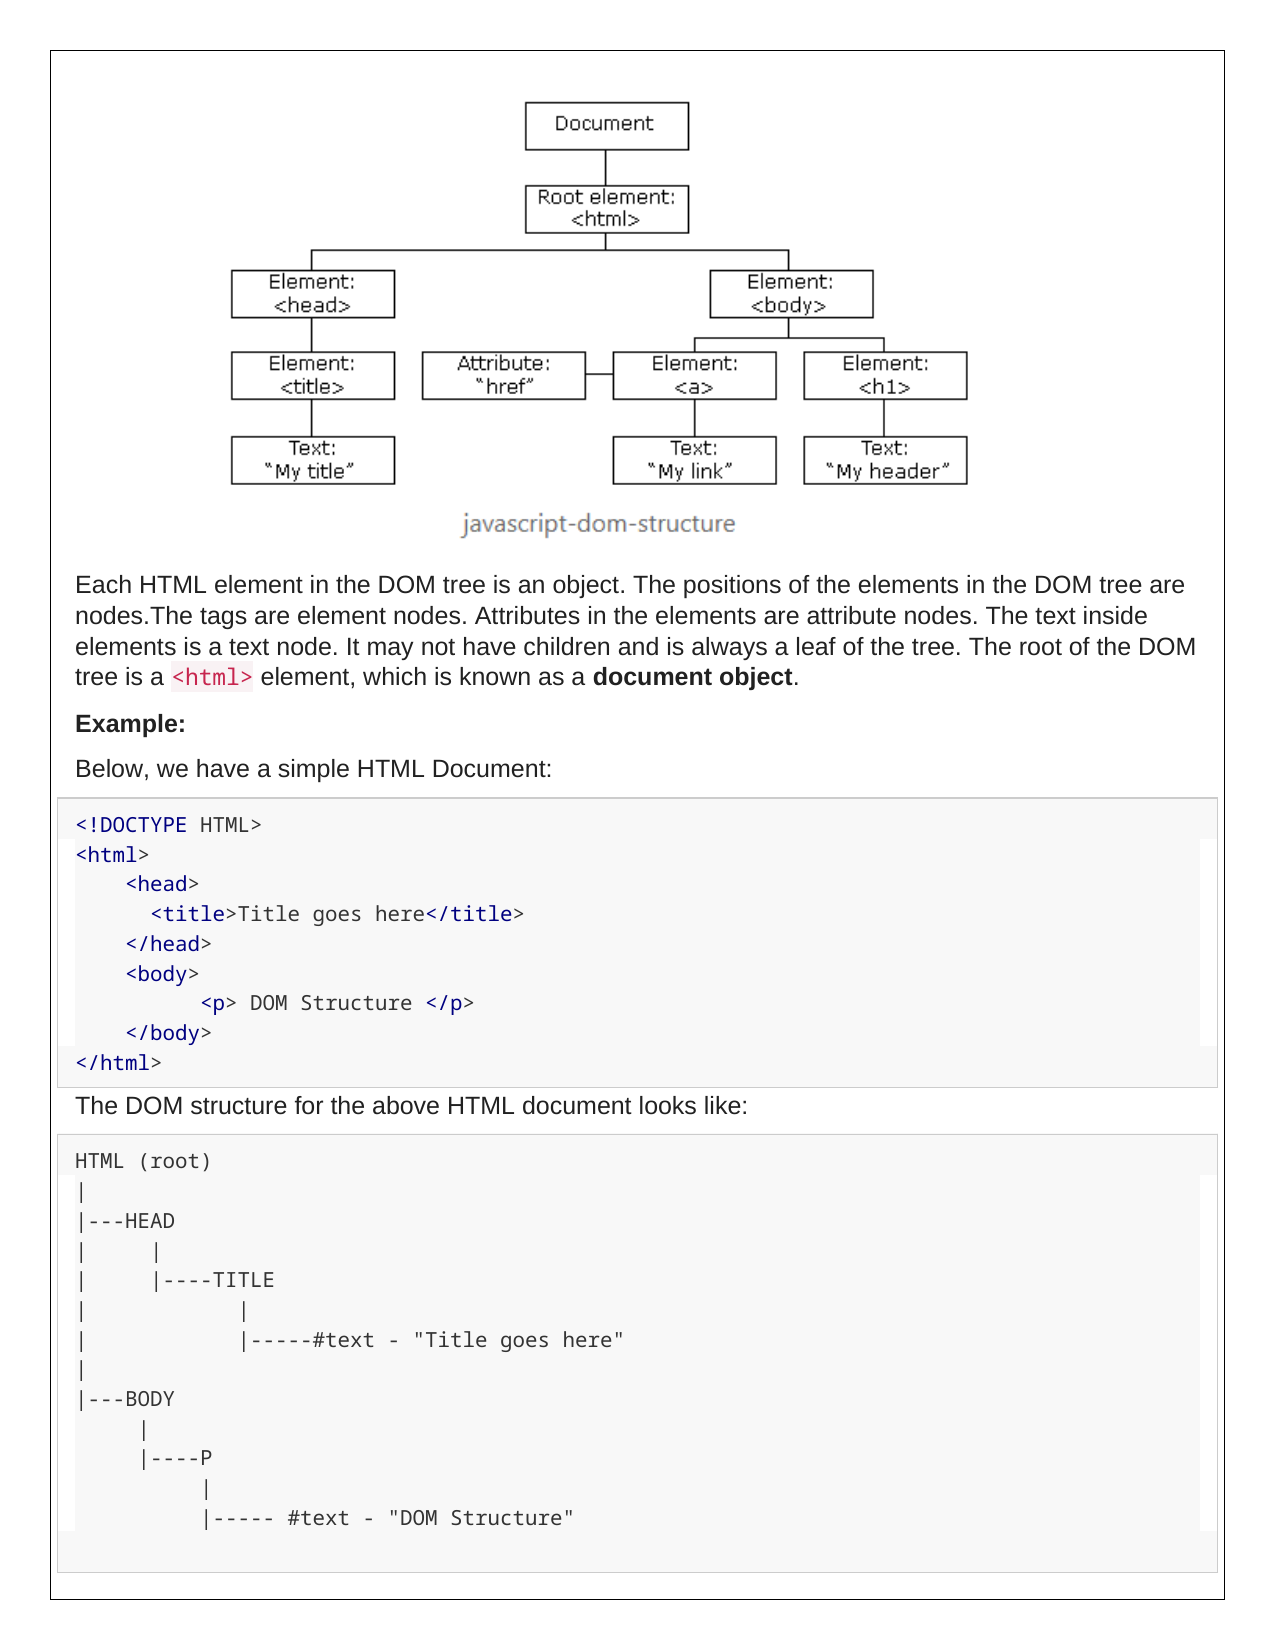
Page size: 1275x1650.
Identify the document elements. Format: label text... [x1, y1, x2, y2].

text | [75, 1353, 1200, 1383]
text | [75, 1175, 1200, 1205]
text HTML (root) [58, 1135, 1217, 1175]
text <head> [75, 868, 1200, 898]
text <title>Title goes here</title> [75, 898, 1200, 928]
text Each HTML element in the DOM tree is an object. The positions of the elements in the DOM tree are nodes.The tags are element nodes. Attributes in the elements are attribute nodes. The text inside elements is a text node. It may not have children and is always a leaf of the tree. The root of the DOM tree is a <html> element, which is known as a document object. [75, 567, 1200, 692]
text </head> [75, 928, 1200, 957]
picture [75, 75, 1068, 554]
text <body> [75, 957, 1200, 987]
text |---HEAD [75, 1205, 1200, 1234]
text Example: [75, 706, 1200, 738]
text |----- #text - "DOM Structure" [75, 1502, 1200, 1519]
text Below, we have a simple HTML Document: [75, 752, 1200, 783]
text | [75, 1413, 1200, 1442]
text <html> [75, 839, 1200, 868]
text | [75, 1472, 1200, 1502]
text | |----TITLE [75, 1264, 1200, 1294]
text <!DOCTYPE HTML> [58, 799, 1217, 839]
text | |-----#text - "Title goes here" [75, 1323, 1200, 1353]
text The DOM structure for the above HTML document looks like: [75, 1088, 1200, 1119]
text |----P [75, 1442, 1200, 1472]
text </body> [75, 1017, 1200, 1034]
text |---BODY [75, 1383, 1200, 1413]
text | | [75, 1294, 1200, 1323]
text <p> DOM Structure </p> [75, 987, 1200, 1017]
text </html> [58, 1034, 1217, 1087]
text | | [75, 1234, 1200, 1264]
